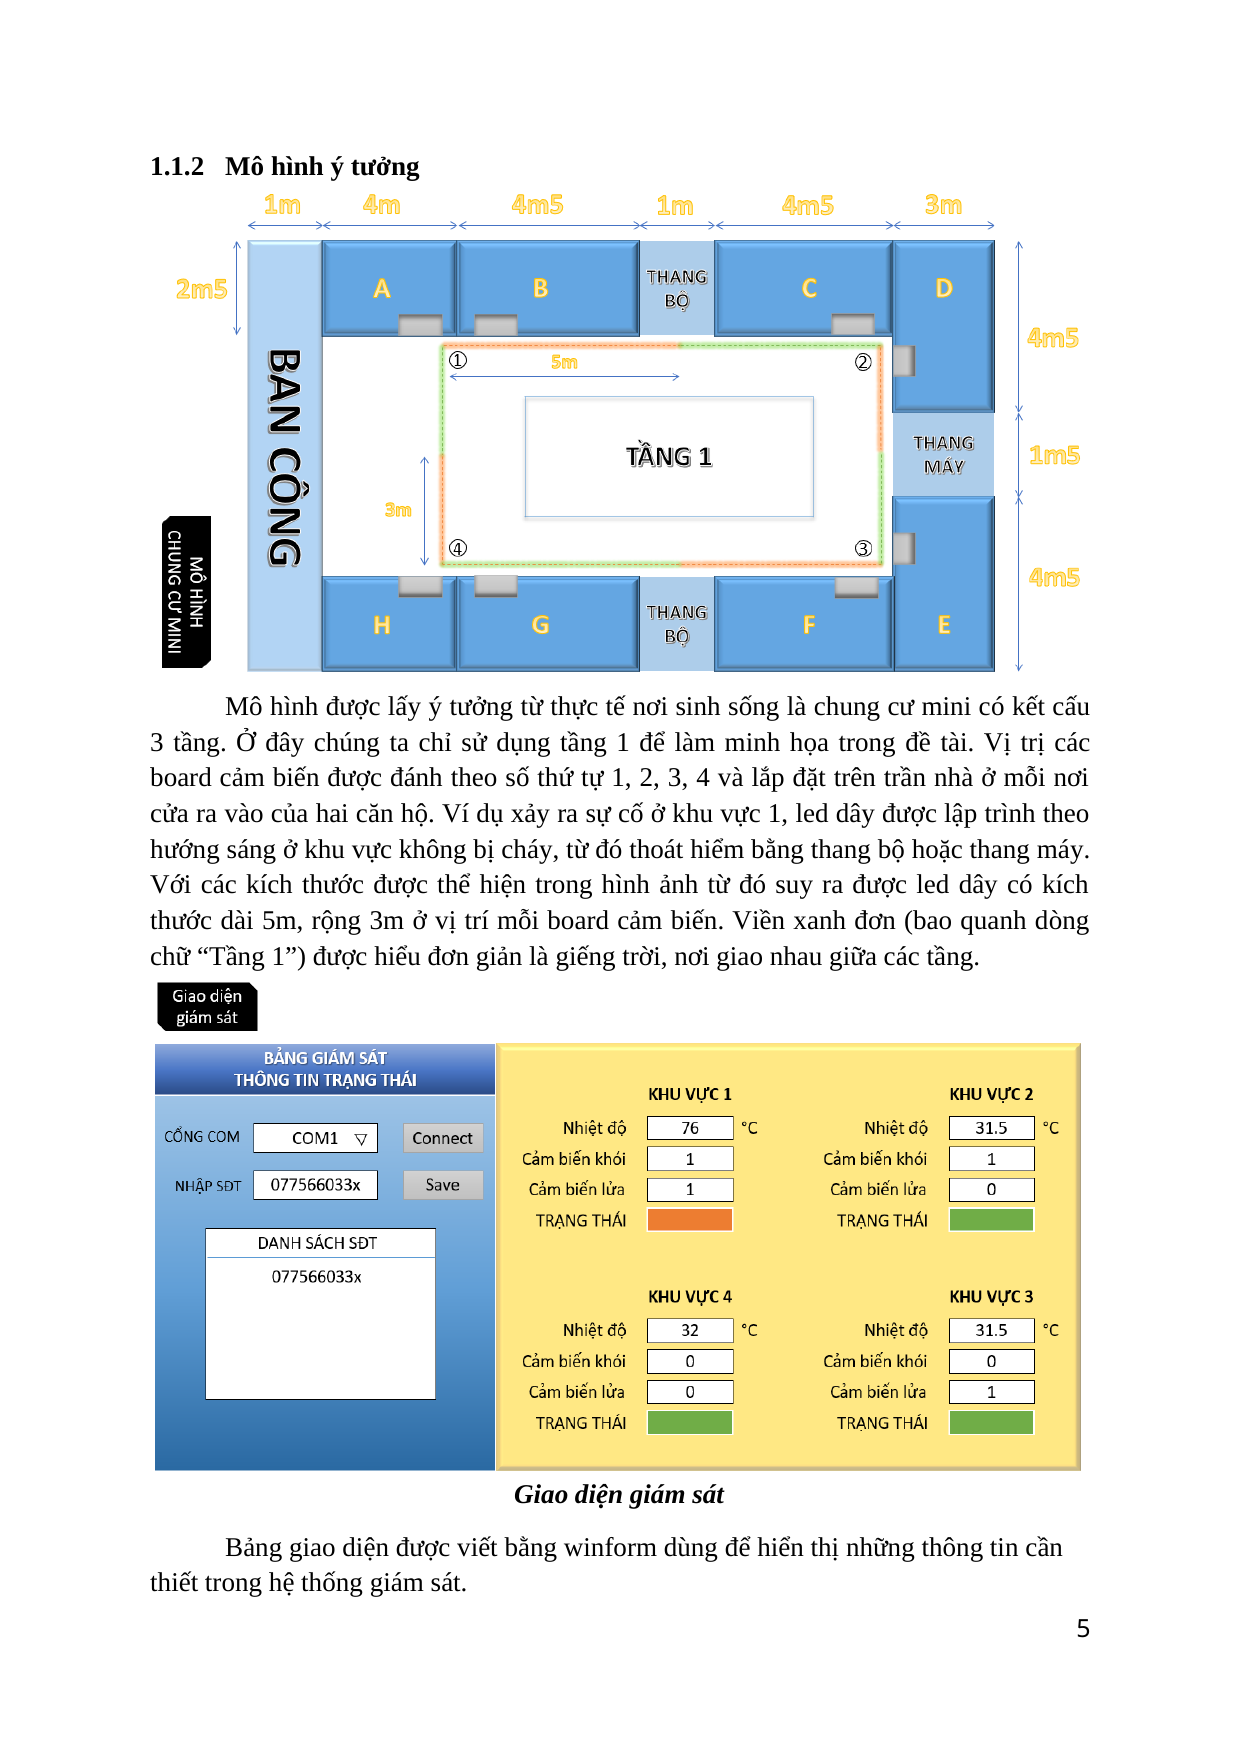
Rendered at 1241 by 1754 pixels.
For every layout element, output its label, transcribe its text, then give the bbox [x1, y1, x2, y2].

picture [150, 975, 1091, 1479]
subtitle Mô hình ý tưởng [150, 150, 1090, 181]
picture [150, 181, 1091, 690]
text Giao diện giám sát [150, 1479, 1090, 1510]
text Bảng giao diện được viết bằng winform dùng để hiển thị những thông tin cần thiết trong hệ thống giám sát. [150, 1531, 1090, 1597]
text Mô hình được lấy ý tưởng từ thực tế nơi sinh sống là chung cư mini có kết cấu 3 tầng. Ở đây chúng ta chỉ sử dụng tầng 1 để làm minh họa trong đề tài. Vị trị các board cảm biến được đánh theo số thứ tự 1, 2, 3, 4 và lắp đặt trên trần nhà ở mỗi nơi cửa ra vào của hai căn hộ. Ví dụ xảy ra sự cố ở khu vực 1, led dây được lập trình theo hướng sáng ở khu vực không bị cháy, từ đó thoát hiểm bằng thang bộ hoặc thang máy. Với các kích thước được thể hiện trong hình ảnh từ đó suy ra được led dây có kích thước dài 5m, rộng 3m ở vị trí mỗi board cảm biến. Viền xanh đơn (bao quanh dòng chữ “Tầng 1”) được hiểu đơn giản là giếng trời, nơi giao nhau giữa các tầng. [150, 690, 1090, 971]
